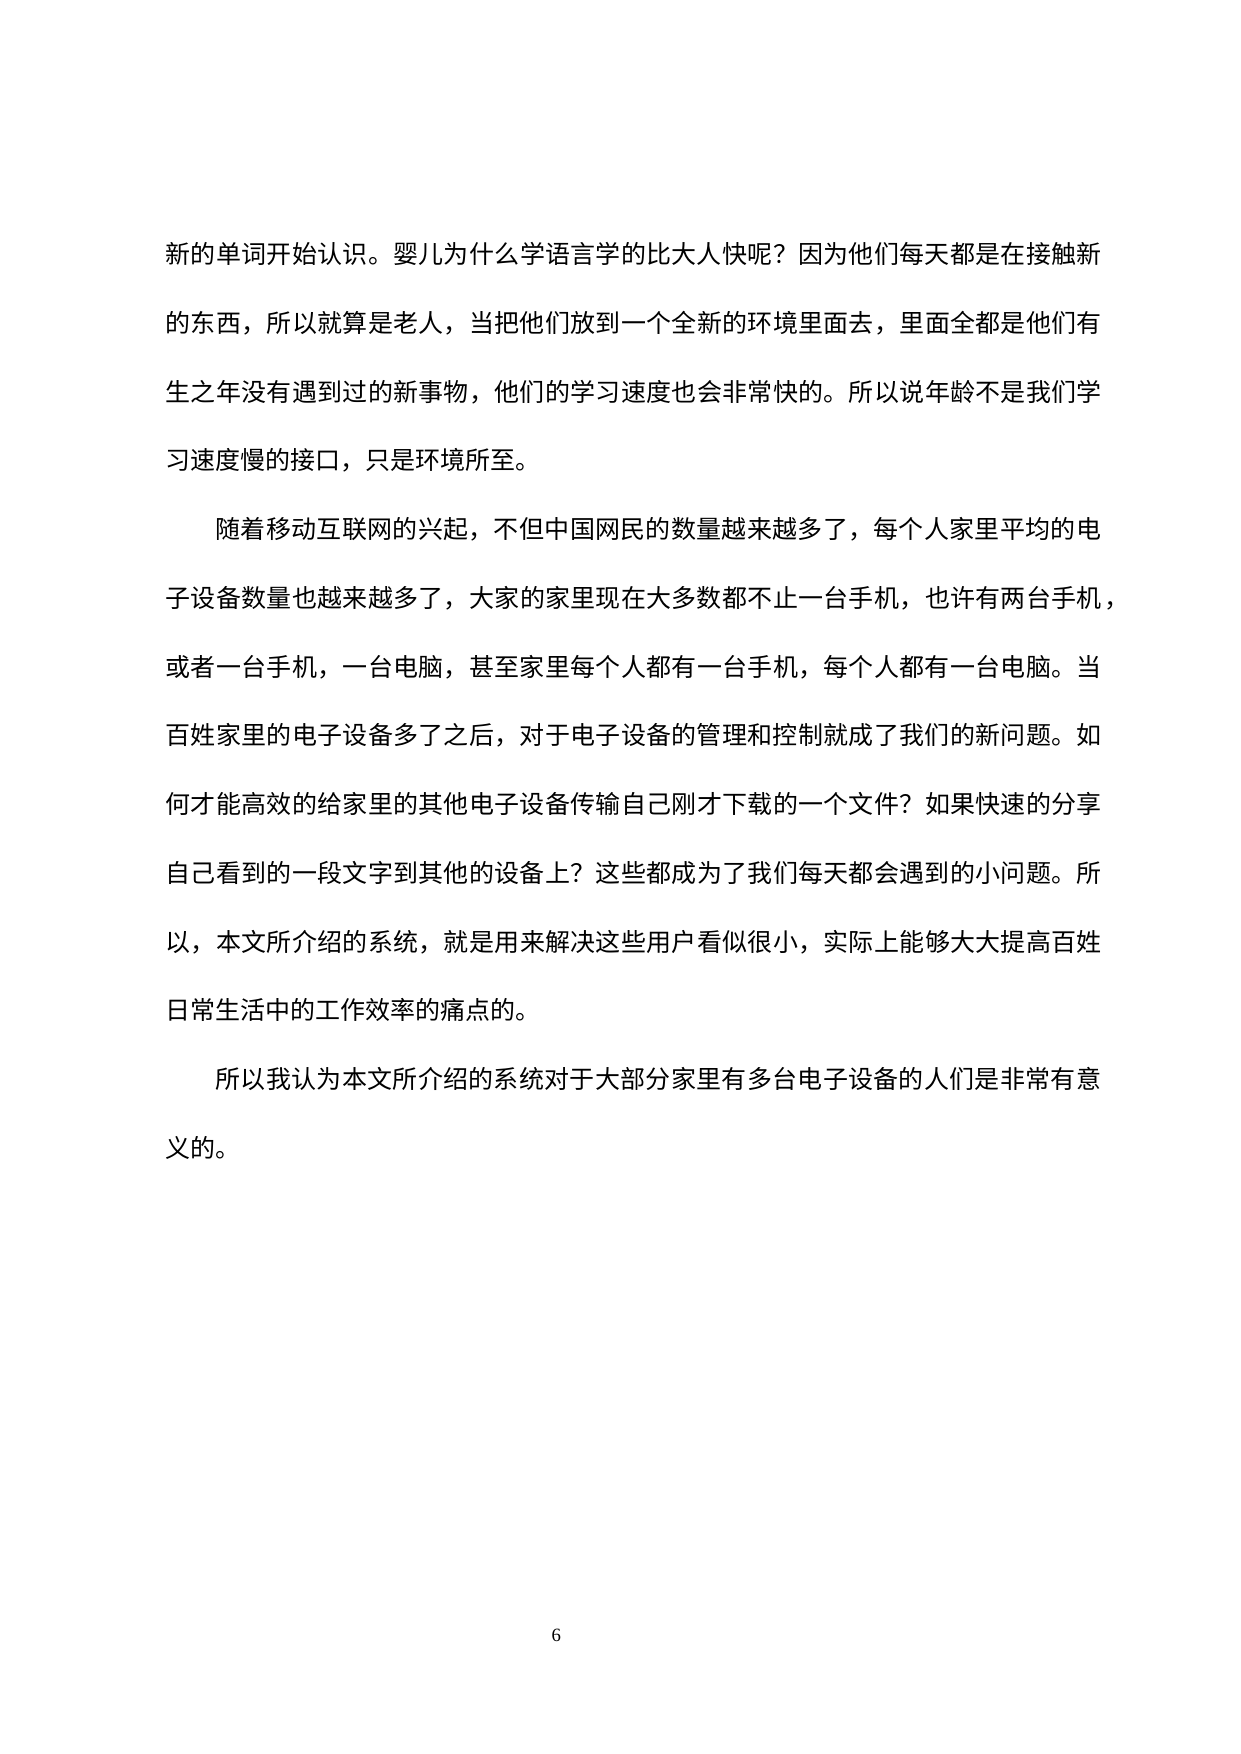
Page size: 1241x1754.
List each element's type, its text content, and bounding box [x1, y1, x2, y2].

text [165, 218, 1104, 493]
text 所以我认为本文所介绍的系统对于大部分家里有多台电子设备的人们是非常有意义的。 [165, 1043, 1104, 1181]
text 随着移动互联网的兴起，不但中国网民的数量越来越多了，每个人家里平均的电子设备数量也越来越多了，大家的家里现在大多数都不止一台手机，也许有两台手机，或者一台手机，一台电脑，甚至家里每个人都有一台手机，每个人都有一台电脑。当百姓家里的电子设备多了之后，对于电子设备的管理和控制就成了我们的新问题。如何才能高效的给家里的其他电子设备传输自己刚才下载的一个文件？如果快速的分享自己看到的一段文字到其他的设备上？这些都成为了我们每天都会遇到的小问题。所以，本文所介绍的系统，就是用来解决这些用户看似很小，实际上能够大大提高百姓日常生活中的工作效率的痛点的。 [165, 493, 1104, 1043]
